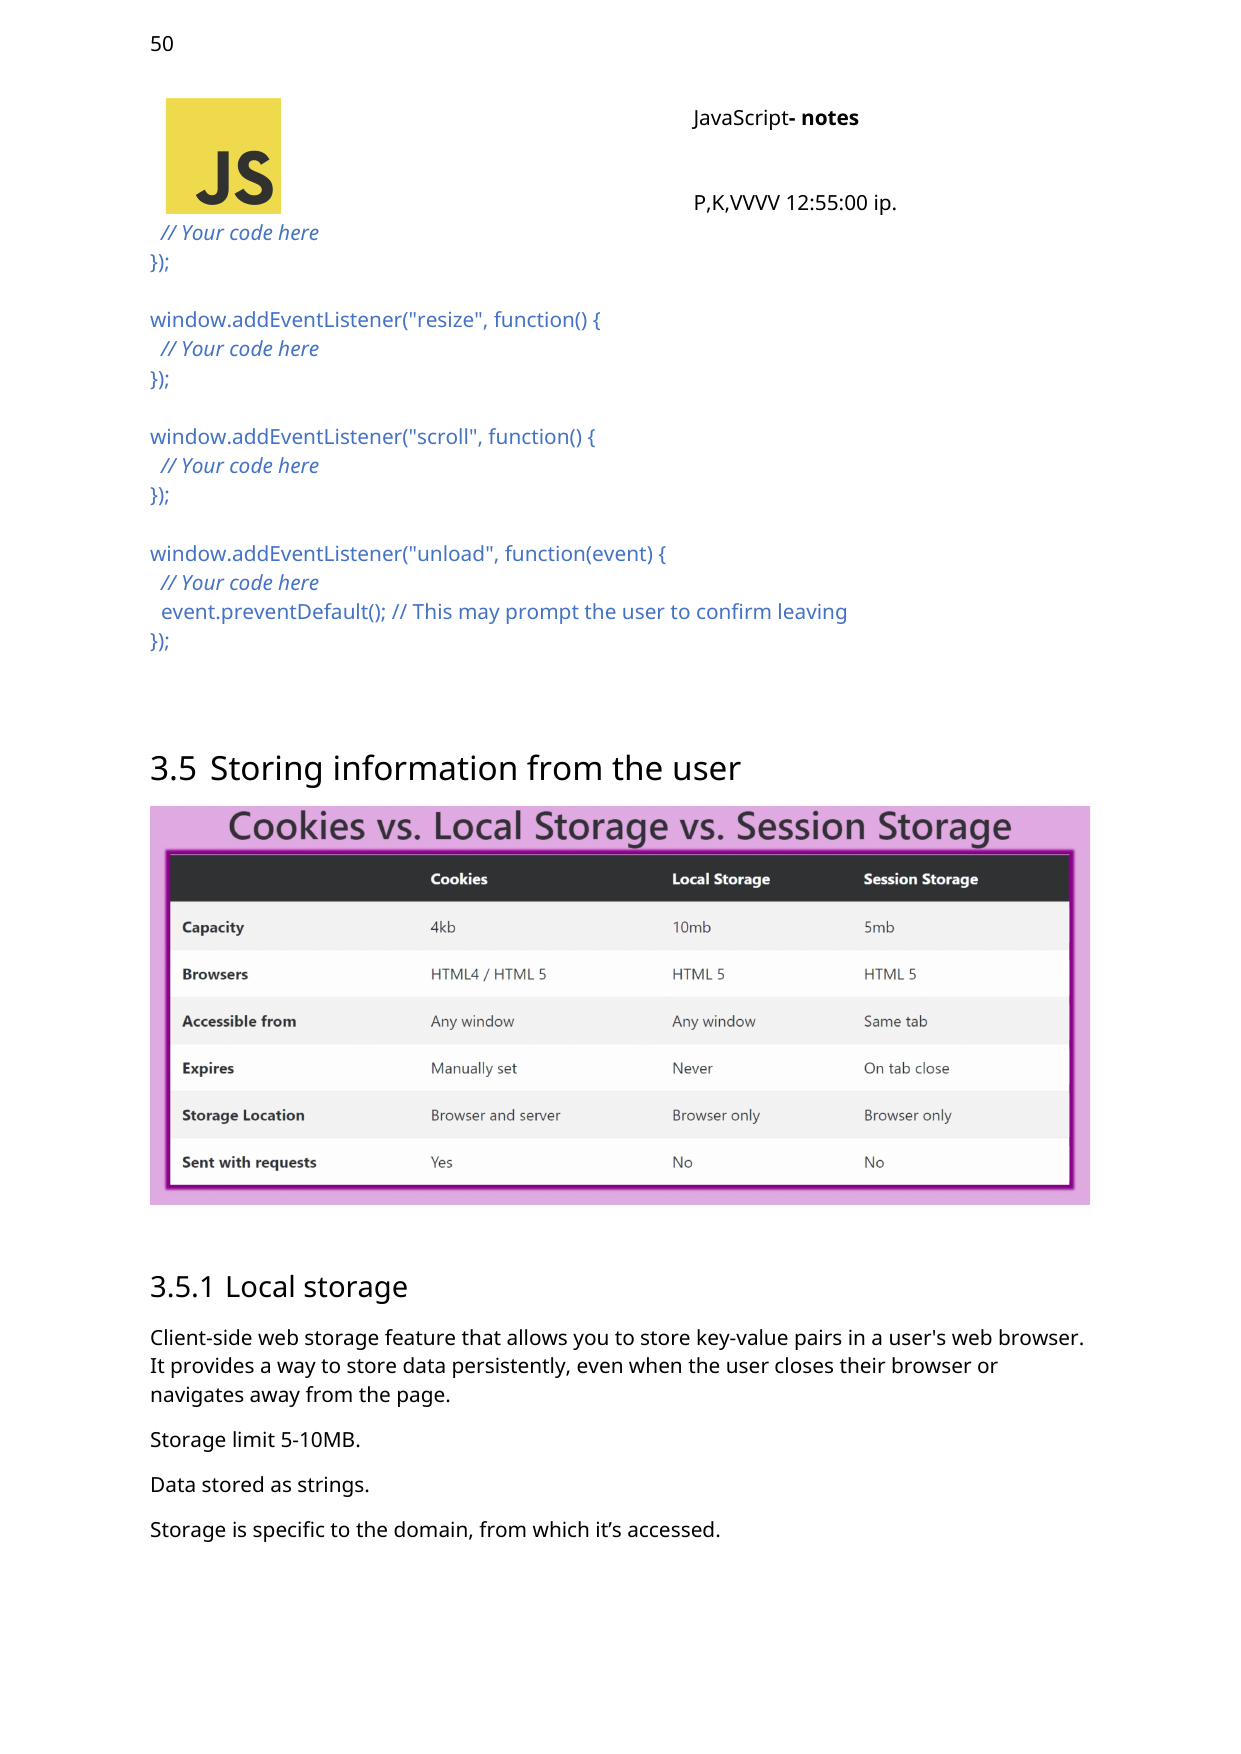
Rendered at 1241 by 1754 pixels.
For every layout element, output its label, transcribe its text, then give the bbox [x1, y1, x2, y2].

picture [150, 806, 1091, 1205]
text }); [150, 363, 1090, 392]
text event.preventDefault(); // This may prompt the user to confirm leaving [150, 596, 1090, 625]
text window.addEventListener("scroll", function() { [150, 421, 1090, 450]
text }); [150, 625, 1090, 654]
text // Your code here [150, 217, 1090, 246]
text Storage limit 5-10MB. [150, 1425, 1090, 1453]
text // Your code here [150, 567, 1090, 596]
text Data stored as strings. [150, 1470, 1090, 1498]
text window.addEventListener("unload", function(event) { [150, 538, 1090, 567]
subtitle Storing information from the user [150, 744, 1090, 790]
text // Your code here [150, 333, 1090, 363]
text }); [150, 479, 1090, 508]
text }); [150, 246, 1090, 275]
picture [165, 98, 282, 214]
text window.addEventListener("resize", function() { [150, 304, 1090, 333]
text // Your code here [150, 450, 1090, 479]
text Storage is specific to the domain, from which it’s accessed. [150, 1515, 1090, 1544]
text Client-side web storage feature that allows you to store key-value pairs in a user's web browser. It provides a way to store data persistently, even when the user closes their browser or navigates away from the page. [150, 1323, 1090, 1408]
subtitle Local storage [150, 1267, 1090, 1306]
